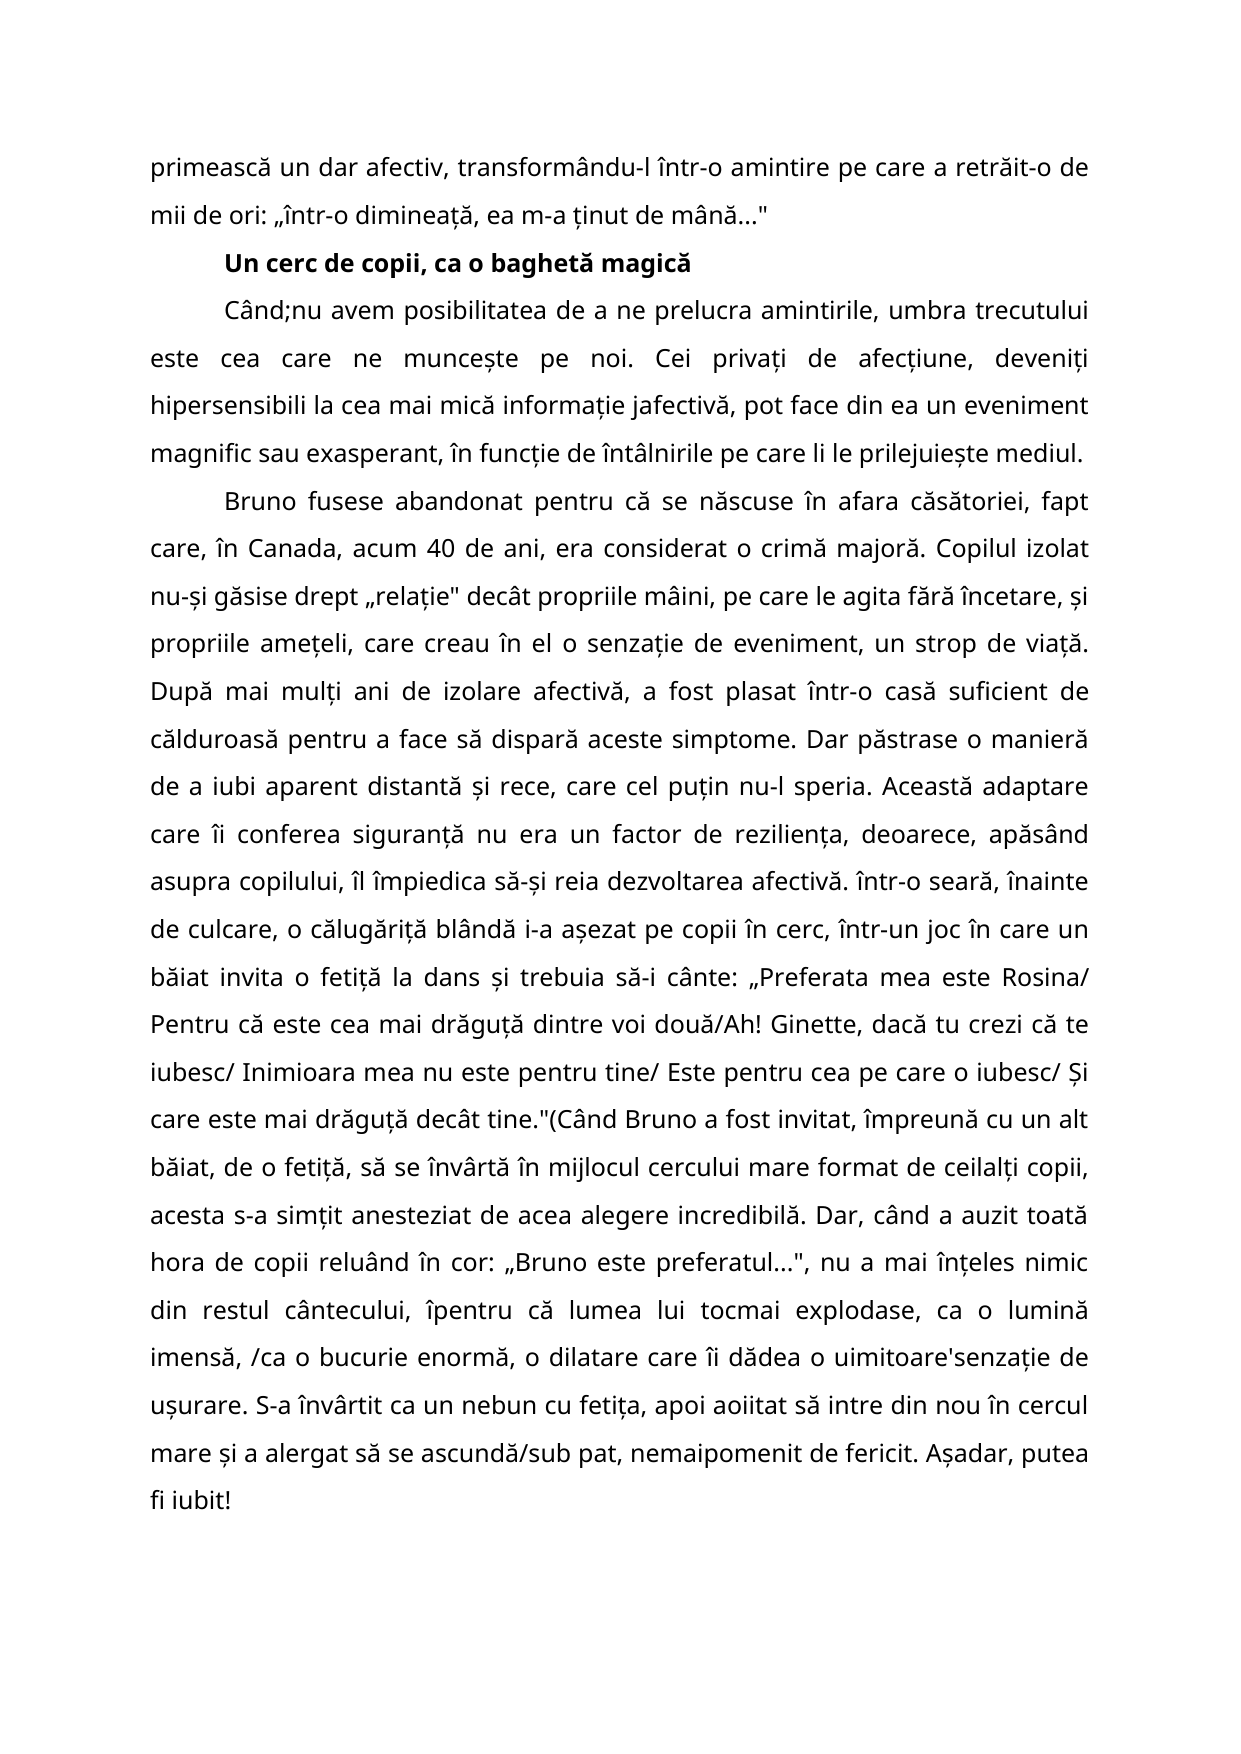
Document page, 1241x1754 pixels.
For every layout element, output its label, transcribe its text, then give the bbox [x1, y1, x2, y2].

text Bruno fusese abandonat pentru că se născuse în afara căsătoriei, fapt care, în Canada, acum 40 de ani, era considerat o crimă majoră. Copilul izolat nu-şi găsise drept „relaţie" decât propriile mâini, pe care le agita fără încetare, şi propriile ameţeli, care creau în el o senzaţie de eveniment, un strop de viaţă. După mai mulţi ani de izolare afectivă, a fost plasat într-o casă suficient de călduroasă pentru a face să dispară aceste simptome. Dar păstrase o manieră de a iubi aparent distantă şi rece, care cel puţin nu-l speria. Această adaptare care îi conferea siguranţă nu era un factor de rezilienţa, deoarece, apăsând asupra copilului, îl împiedica să-şi reia dezvoltarea afectivă. într-o seară, înainte de culcare, o călugăriţă blândă i-a aşezat pe copii în cerc, într-un joc în care un băiat invita o fetiţă la dans şi trebuia să-i cânte: „Preferata mea este Rosina/ Pentru că este cea mai drăguţă dintre voi două/Ah! Ginette, dacă tu crezi că te iubesc/ Inimioara mea nu este pentru tine/ Este pentru cea pe care o iubesc/ Şi care este mai drăguţă decât tine."(Când Bruno a fost invitat, împreună cu un alt băiat, de o fetiţă, să se învârtă în mijlocul cercului mare format de ceilalţi copii, acesta s-a simţit anesteziat de acea alegere incredibilă. Dar, când a auzit toată hora de copii reluând în cor: „Bruno este preferatul...", nu a mai înţeles nimic din restul cântecului, îpentru că lumea lui tocmai explodase, ca o lumină imensă, /ca o bucurie enormă, o dilatare care îi dădea o uimitoare'senzaţie de uşurare. S-a învârtit ca un nebun cu fetiţa, apoi aoiitat să intre din nou în cercul mare şi a alergat să se ascundă/sub pat, nemaipomenit de fericit. Aşadar, putea fi iubit! [150, 483, 1090, 1517]
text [150, 150, 1090, 232]
text Un cerc de copii, ca o baghetă magică [150, 245, 1090, 279]
text Când;nu avem posibilitatea de a ne prelucra amintirile, umbra trecutului este cea care ne munceşte pe noi. Cei privaţi de afecţiune, deveniţi hipersensibili la cea mai mică informaţie jafectivă, pot face din ea un eveniment magnific sau exasperant, în funcţie de întâlnirile pe care li le prilejuieşte mediul. [150, 293, 1090, 470]
